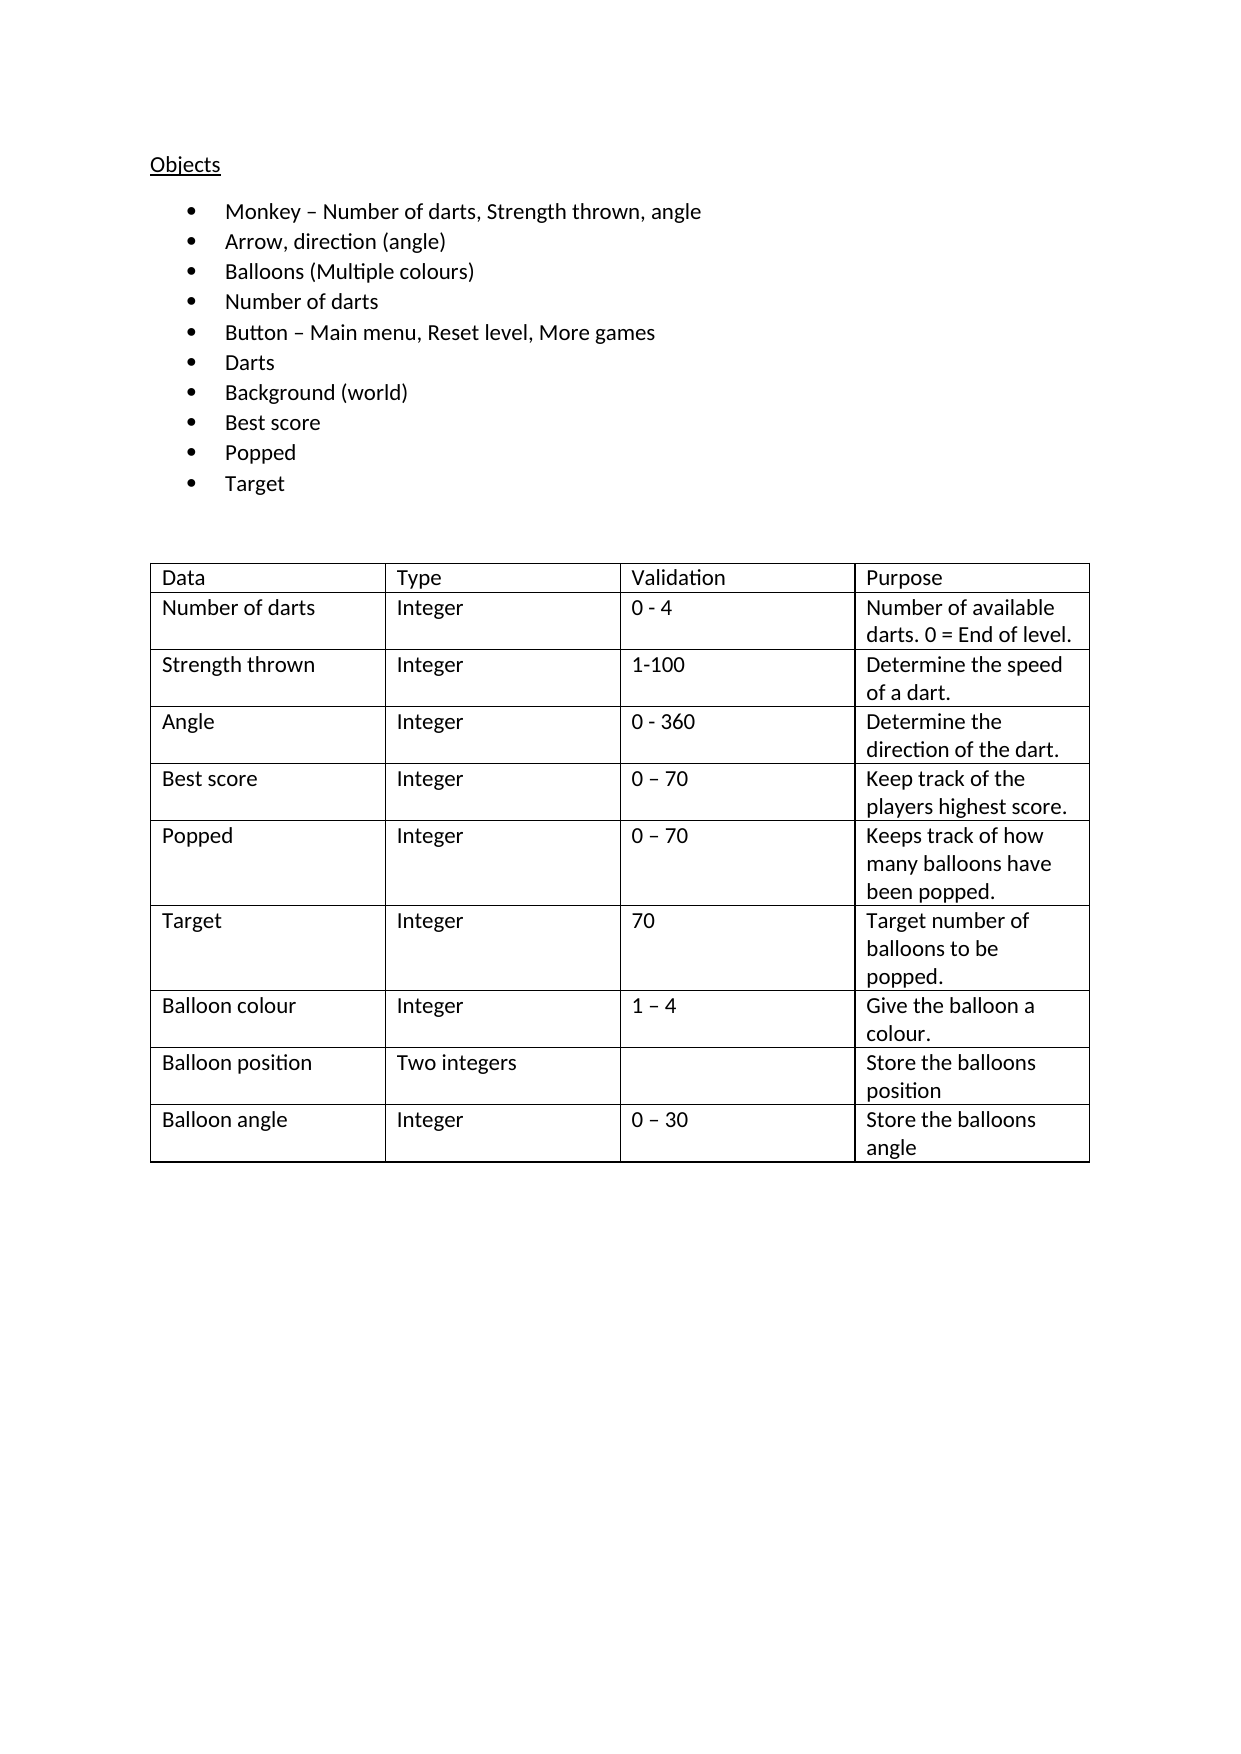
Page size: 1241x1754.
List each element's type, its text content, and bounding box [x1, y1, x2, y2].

list Monkey – Number of darts, Strength thrown, angle [187, 197, 1090, 225]
table_cell 1-100 [621, 650, 854, 706]
table_cell Target number of balloons to be popped. [856, 906, 1089, 990]
table_cell Integer [386, 991, 620, 1047]
table_cell Two integers [386, 1048, 620, 1104]
table_cell Popped [151, 821, 385, 905]
table_header Purpose [856, 564, 1089, 592]
table_cell 0 – 70 [621, 764, 854, 820]
table_cell Integer [386, 650, 620, 706]
table_cell Give the balloon a colour. [856, 991, 1089, 1047]
list Target [187, 469, 1090, 497]
table_cell Balloon colour [151, 991, 385, 1047]
table_cell Integer [386, 764, 620, 820]
list Arrow, direction (angle) [187, 227, 1090, 255]
table_cell 70 [621, 906, 854, 990]
table_cell 0 – 70 [621, 821, 854, 905]
table_cell Integer [386, 1105, 620, 1161]
table_cell Store the balloons angle [856, 1105, 1089, 1161]
table_cell Strength thrown [151, 650, 385, 706]
list Popped [187, 438, 1090, 467]
table_cell Number of available darts. 0 = End of level. [856, 593, 1089, 649]
table_header Type [386, 564, 620, 592]
list Best score [187, 408, 1090, 436]
list Balloons (Multiple colours) [187, 257, 1090, 285]
table_cell [621, 1048, 854, 1104]
table_cell Integer [386, 821, 620, 905]
table_cell Target [151, 906, 385, 990]
table_header Data [151, 564, 385, 592]
table_cell Best score [151, 764, 385, 820]
table_cell Store the balloons position [856, 1048, 1089, 1104]
list Darts [187, 348, 1090, 376]
table_cell Integer [386, 707, 620, 763]
table_cell Determine the speed of a dart. [856, 650, 1089, 706]
table_cell 0 - 4 [621, 593, 854, 649]
table_cell Keeps track of how many balloons have been popped. [856, 821, 1089, 905]
text Objects [150, 150, 1090, 178]
table_cell 0 - 360 [621, 707, 854, 763]
table_cell Balloon angle [151, 1105, 385, 1161]
table_cell 0 – 30 [621, 1105, 854, 1161]
table_header Validation [621, 564, 854, 592]
list Background (world) [187, 378, 1090, 406]
table_cell Angle [151, 707, 385, 763]
table_cell 1 – 4 [621, 991, 854, 1047]
table_cell Keep track of the players highest score. [856, 764, 1089, 820]
table_cell Number of darts [151, 593, 385, 649]
list Number of darts [187, 287, 1090, 316]
list Button – Main menu, Reset level, More games [187, 318, 1090, 346]
table_cell Integer [386, 906, 620, 990]
table_cell Balloon position [151, 1048, 385, 1104]
table_cell Determine the direction of the dart. [856, 707, 1089, 763]
table_cell Integer [386, 593, 620, 649]
